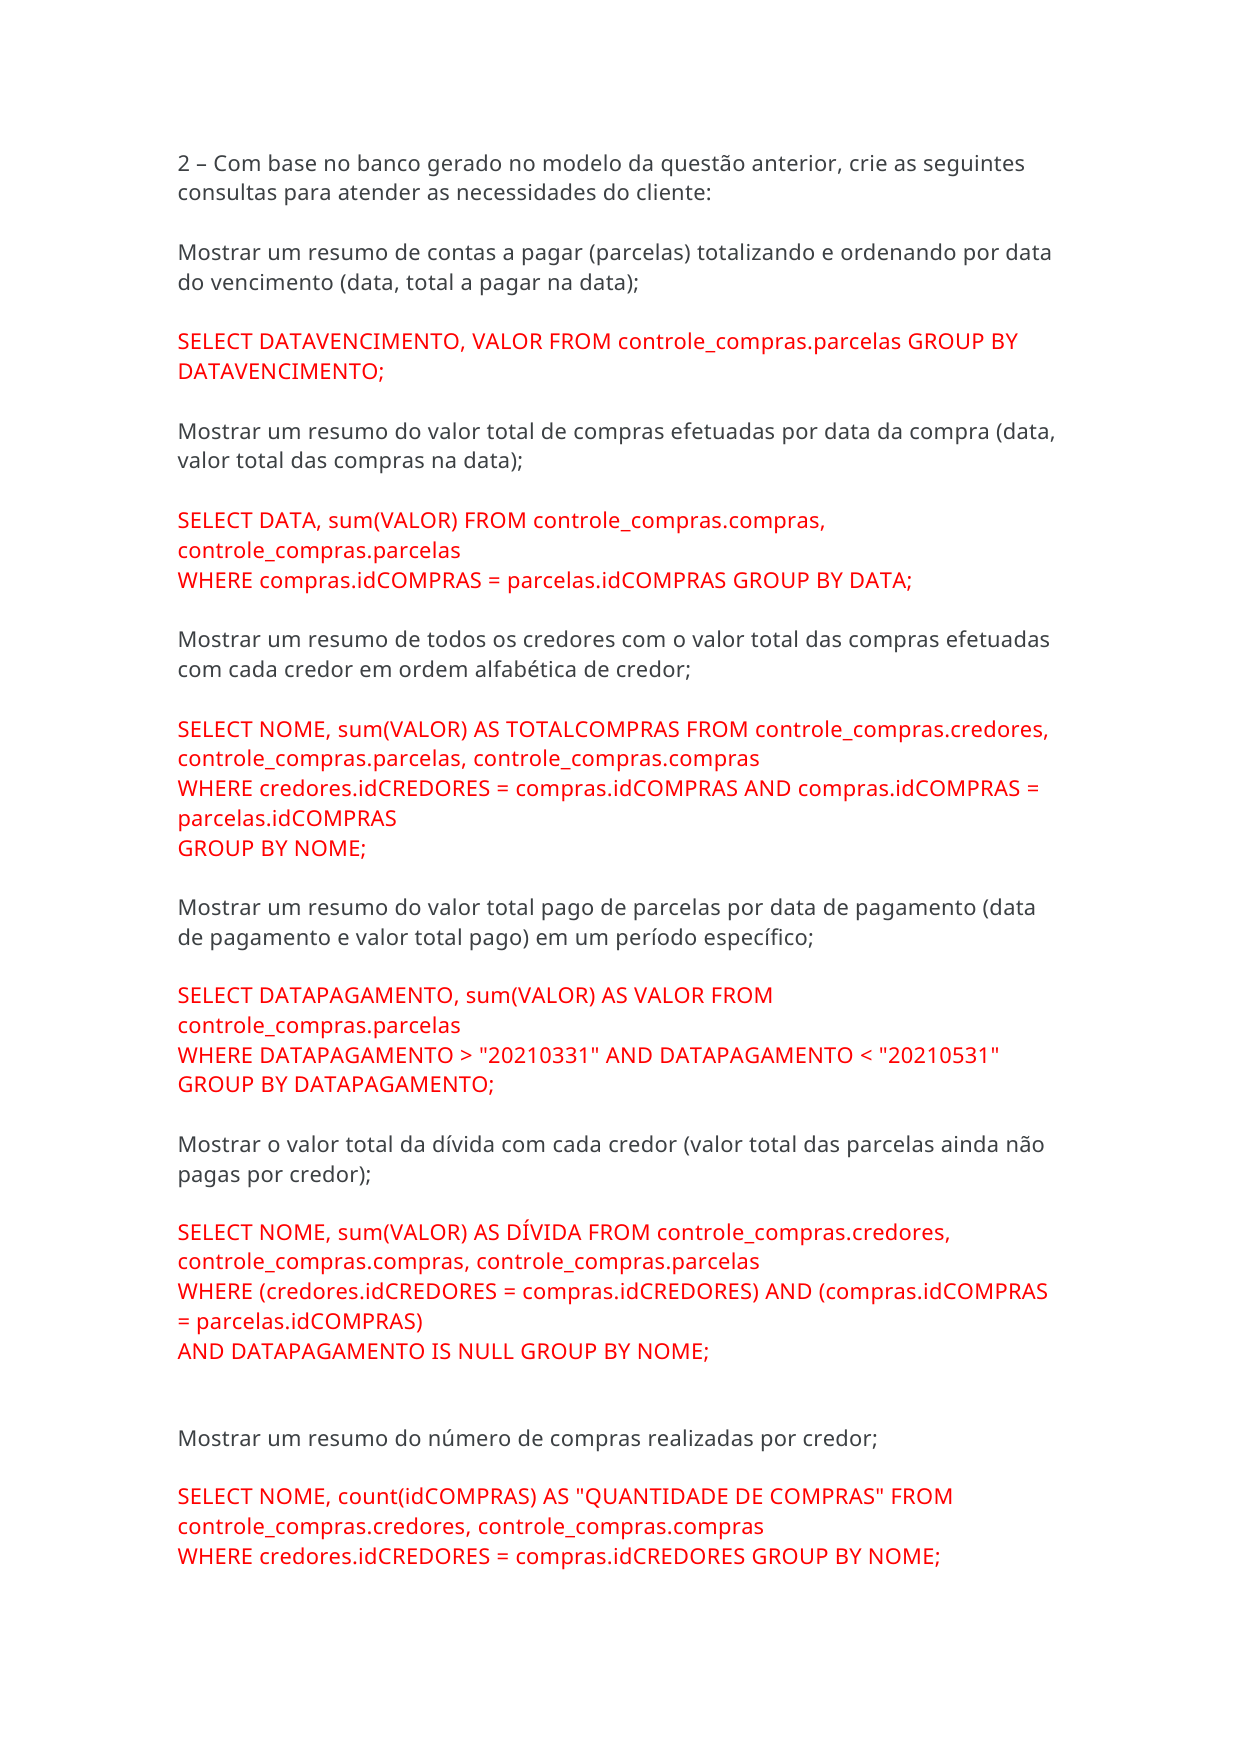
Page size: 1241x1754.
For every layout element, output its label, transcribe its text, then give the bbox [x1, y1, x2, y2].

text SELECT NOME, count(idCOMPRAS) AS "QUANTIDADE DE COMPRAS" FROM controle_compras.credores, controle_compras.compras [177, 1481, 1063, 1541]
text GROUP BY NOME; [177, 833, 1063, 863]
text Mostrar um resumo do valor total pago de parcelas por data de pagamento (data de pagamento e valor total pago) em um período específico; [177, 863, 1063, 980]
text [177, 1541, 1063, 1600]
text WHERE (credores.idCREDORES = compras.idCREDORES) AND (compras.idCOMPRAS = parcelas.idCOMPRAS) [177, 1276, 1063, 1336]
text SELECT NOME, sum(VALOR) AS DÍVIDA FROM controle_compras.credores, controle_compras.compras, controle_compras.parcelas [177, 1217, 1063, 1276]
text Mostrar um resumo do valor total de compras efetuadas por data da compra (data, valor total das compras na data); SELECT DATA, sum(VALOR) FROM controle_compras.compras, controle_compras.parcelas [177, 386, 1063, 565]
text Mostrar um resumo do número de compras realizadas por credor; [177, 1393, 1063, 1481]
text AND DATAPAGAMENTO IS NULL GROUP BY NOME; [177, 1336, 1063, 1393]
text 2 – Com base no banco gerado no modelo da questão anterior, crie as seguintes consultas para atender as necessidades do cliente: [177, 148, 1063, 207]
text Mostrar um resumo de contas a pagar (parcelas) totalizando e ordenando por data do vencimento (data, total a pagar na data); SELECT DATAVENCIMENTO, VALOR FROM controle_compras.parcelas GROUP BY DATAVENCIMENTO; [177, 207, 1063, 386]
text Mostrar um resumo de todos os credores com o valor total das compras efetuadas com cada credor em ordem alfabética de credor; SELECT NOME, sum(VALOR) AS TOTALCOMPRAS FROM controle_compras.credores, controle_compras.parcelas, controle_compras.compras [177, 594, 1063, 773]
text WHERE compras.idCOMPRAS = parcelas.idCOMPRAS GROUP BY DATA; [177, 565, 1063, 594]
text WHERE credores.idCREDORES = compras.idCOMPRAS AND compras.idCOMPRAS = parcelas.idCOMPRAS [177, 773, 1063, 833]
text WHERE DATAPAGAMENTO > "20210331" AND DATAPAGAMENTO < "20210531" GROUP BY DATAPAGAMENTO; Mostrar o valor total da dívida com cada credor (valor total das parcelas ainda não pagas por credor); [177, 1039, 1063, 1217]
text SELECT DATAPAGAMENTO, sum(VALOR) AS VALOR FROM controle_compras.parcelas [177, 980, 1063, 1039]
